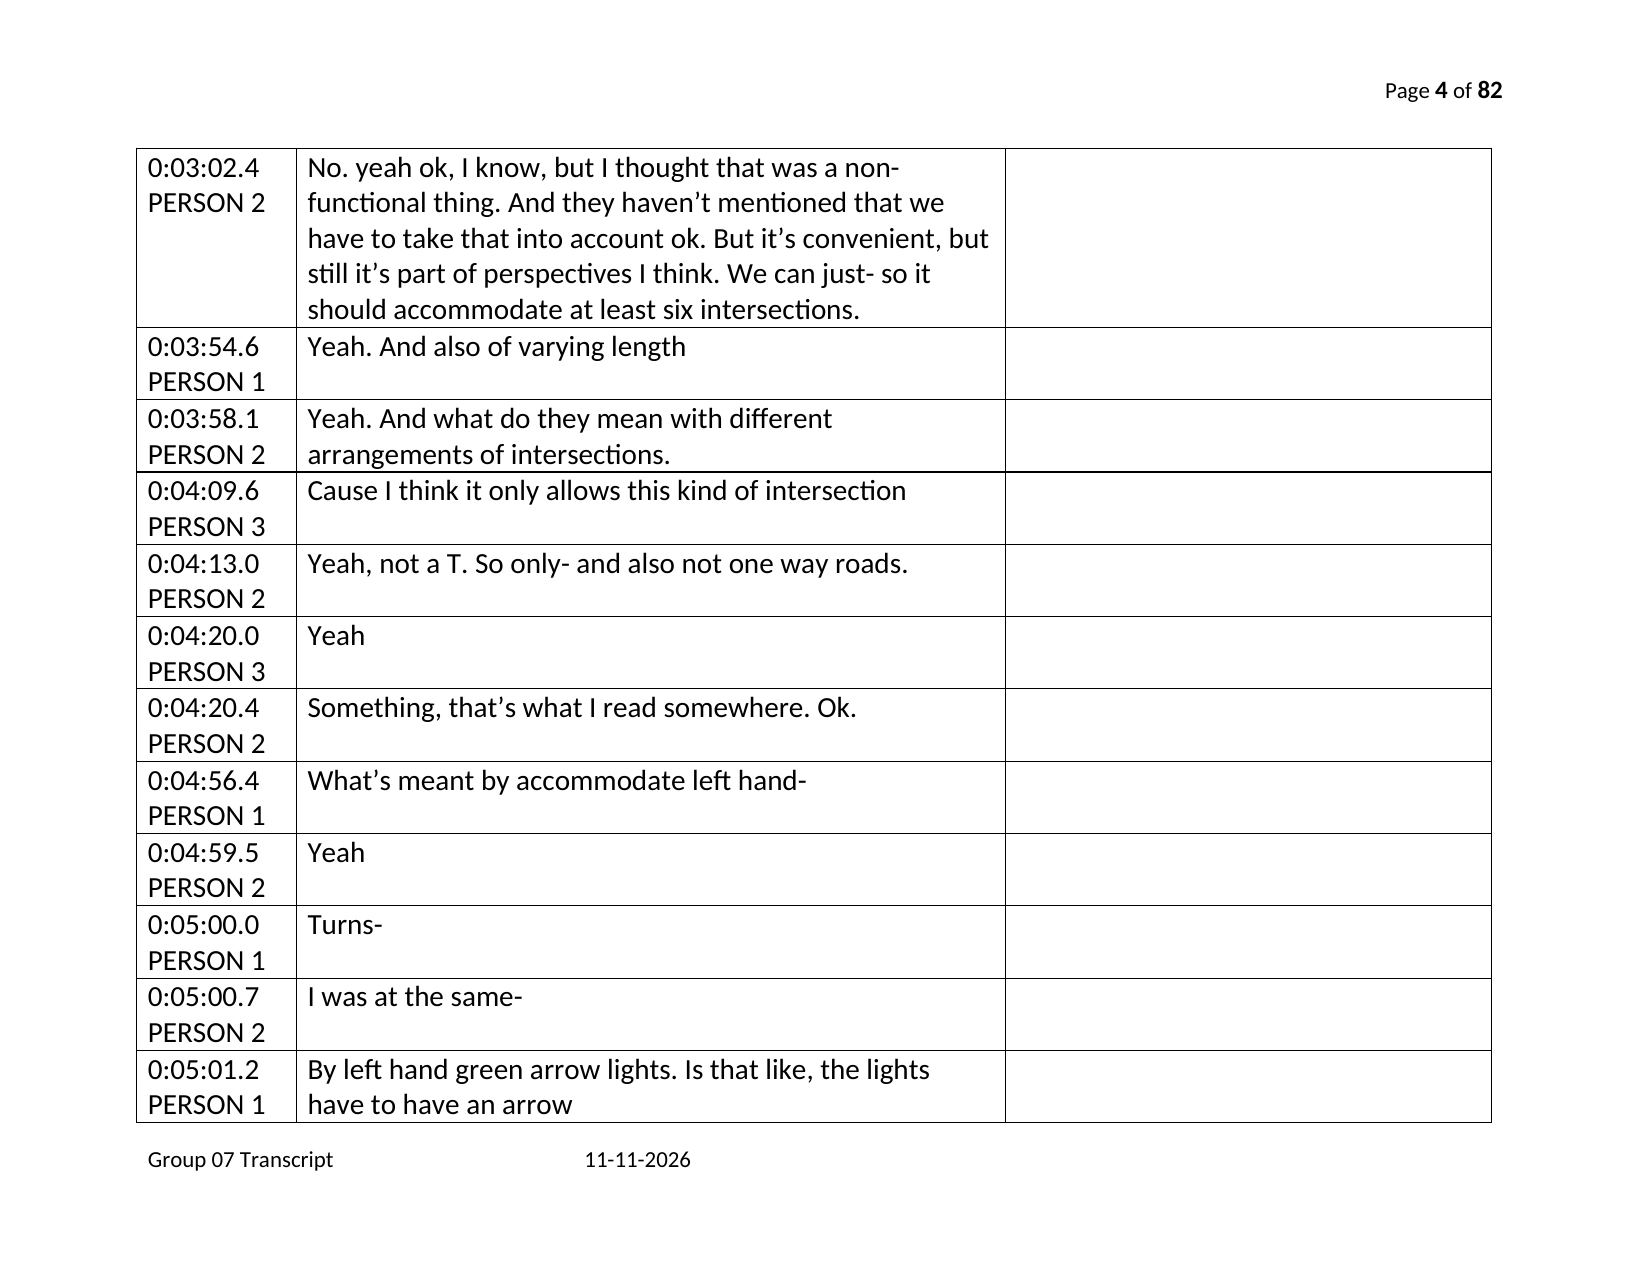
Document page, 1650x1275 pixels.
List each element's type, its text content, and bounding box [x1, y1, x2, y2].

table_cell 0:05:00.7 PERSON 2 [137, 979, 296, 1050]
table_cell [1006, 1051, 1491, 1122]
table_cell Yeah, not a T. So only- and also not one way roads. [297, 545, 1005, 616]
table_cell No. yeah ok, I know, but I thought that was a non-functional thing. And they haven’t mentioned that we have to take that into account ok. But it’s convenient, but still it’s part of perspectives I think. We can just- so it should accommodate at least six intersections. [297, 149, 1005, 327]
table_cell [1006, 834, 1491, 905]
table_cell 0:04:56.4 PERSON 1 [137, 762, 296, 833]
table_cell By left hand green arrow lights. Is that like, the lights have to have an arrow [297, 1051, 1005, 1122]
table_cell 0:04:13.0 PERSON 2 [137, 545, 296, 616]
table_cell [1006, 906, 1491, 977]
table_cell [1006, 149, 1491, 327]
table_cell [1006, 979, 1491, 1050]
table_cell I was at the same- [297, 979, 1005, 1050]
table_cell Yeah. And what do they mean with different arrangements of intersections. [297, 400, 1005, 471]
table_cell What’s meant by accommodate left hand- [297, 762, 1005, 833]
table_cell [1006, 545, 1491, 616]
table_cell [1006, 689, 1491, 761]
table_cell [1006, 762, 1491, 833]
table_cell 0:05:00.0 PERSON 1 [137, 906, 296, 977]
table_cell [1006, 617, 1491, 688]
table_cell Cause I think it only allows this kind of intersection [297, 473, 1005, 544]
table_cell Yeah. And also of varying length [297, 328, 1005, 399]
table_cell 0:04:59.5 PERSON 2 [137, 834, 296, 905]
table_cell Yeah [297, 834, 1005, 905]
table_cell Something, that’s what I read somewhere. Ok. [297, 689, 1005, 761]
table_cell 0:04:20.4 PERSON 2 [137, 689, 296, 761]
table_cell 0:04:20.0 PERSON 3 [137, 617, 296, 688]
table_cell Yeah [297, 617, 1005, 688]
table_cell 0:04:09.6 PERSON 3 [137, 473, 296, 544]
table_cell [1006, 400, 1491, 471]
table_cell 0:05:01.2 PERSON 1 [137, 1051, 296, 1122]
table_cell Turns- [297, 906, 1005, 977]
table_cell [1006, 473, 1491, 544]
table_cell 0:03:02.4 PERSON 2 [137, 149, 296, 327]
table_cell 0:03:58.1 PERSON 2 [137, 400, 296, 471]
table_cell [1006, 328, 1491, 399]
table_cell 0:03:54.6 PERSON 1 [137, 328, 296, 399]
